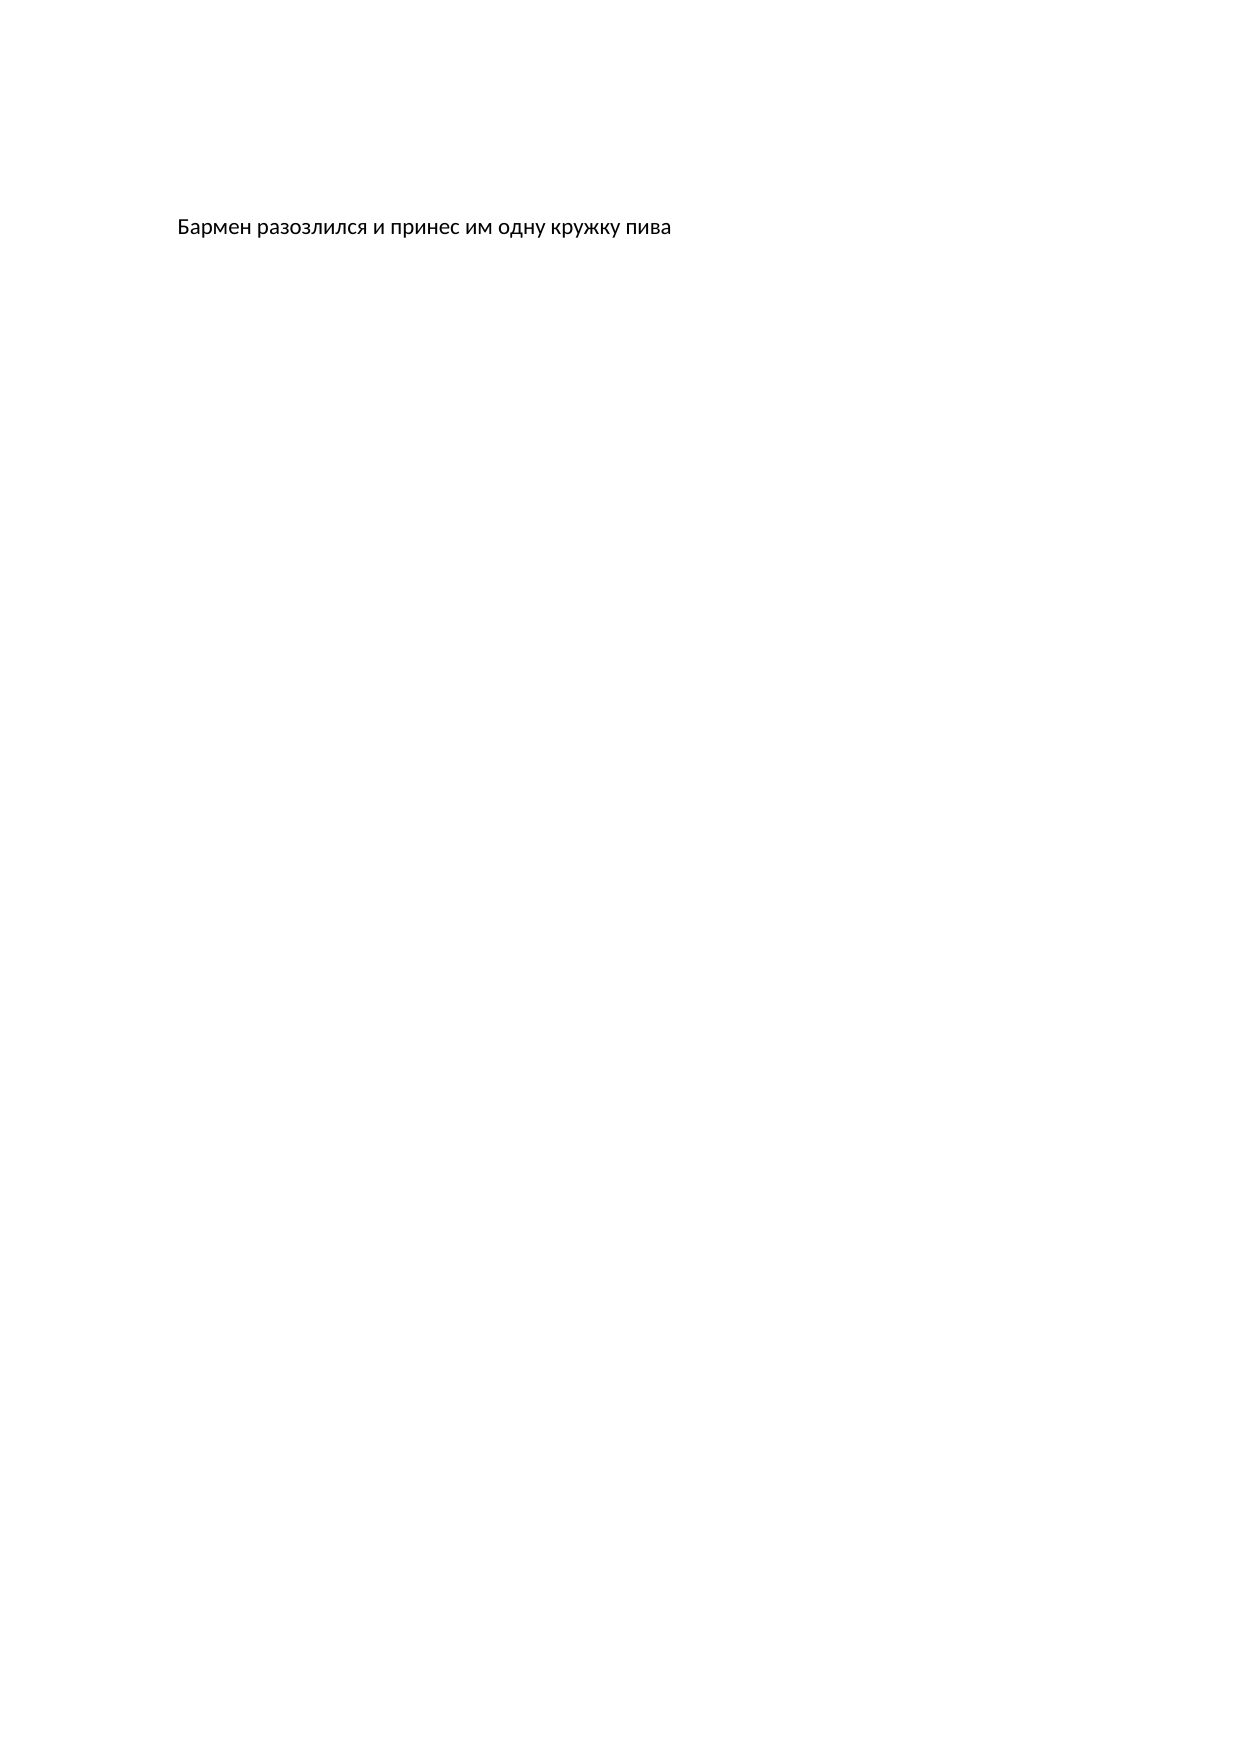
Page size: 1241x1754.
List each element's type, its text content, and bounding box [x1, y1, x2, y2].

text Бармен разозлился и принес им одну кружку пива [177, 212, 1152, 240]
